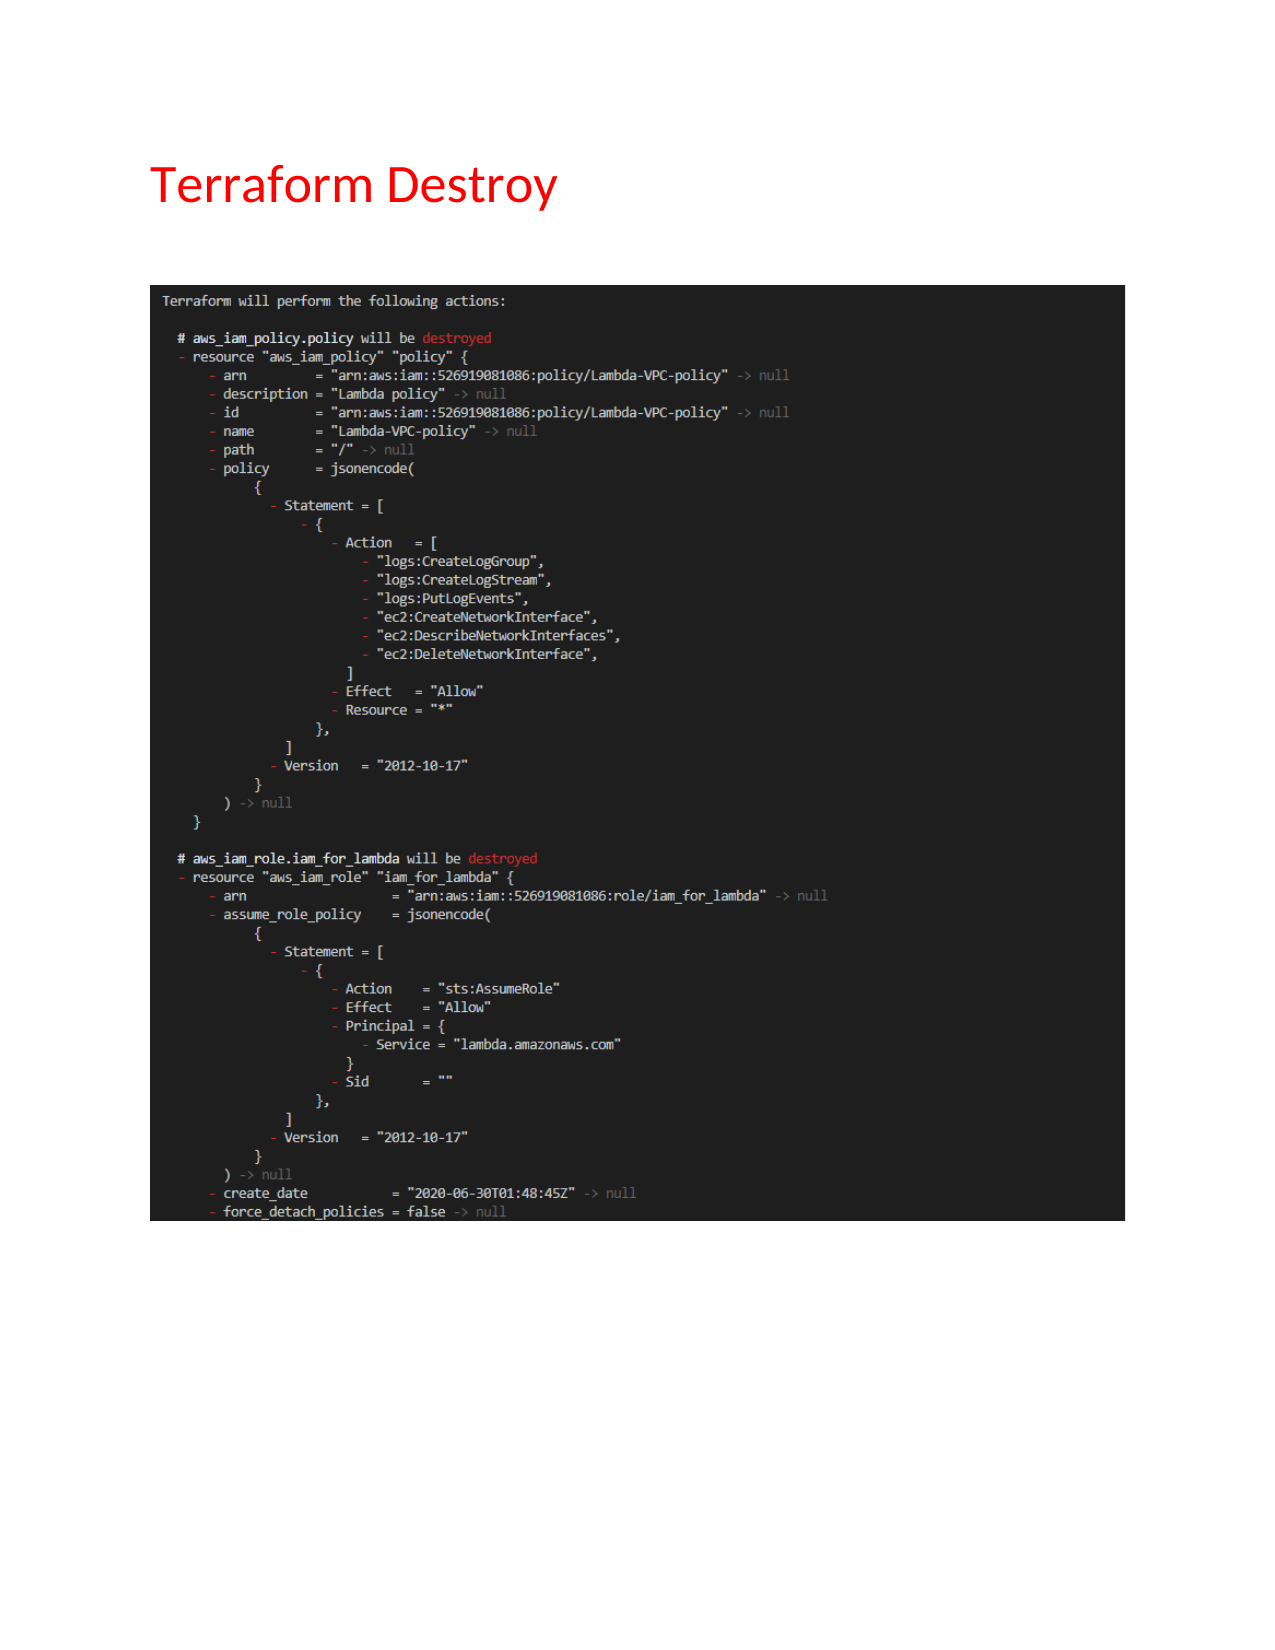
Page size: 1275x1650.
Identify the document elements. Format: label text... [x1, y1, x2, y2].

text Terraform Destroy [150, 150, 1125, 216]
picture [150, 285, 1125, 1221]
